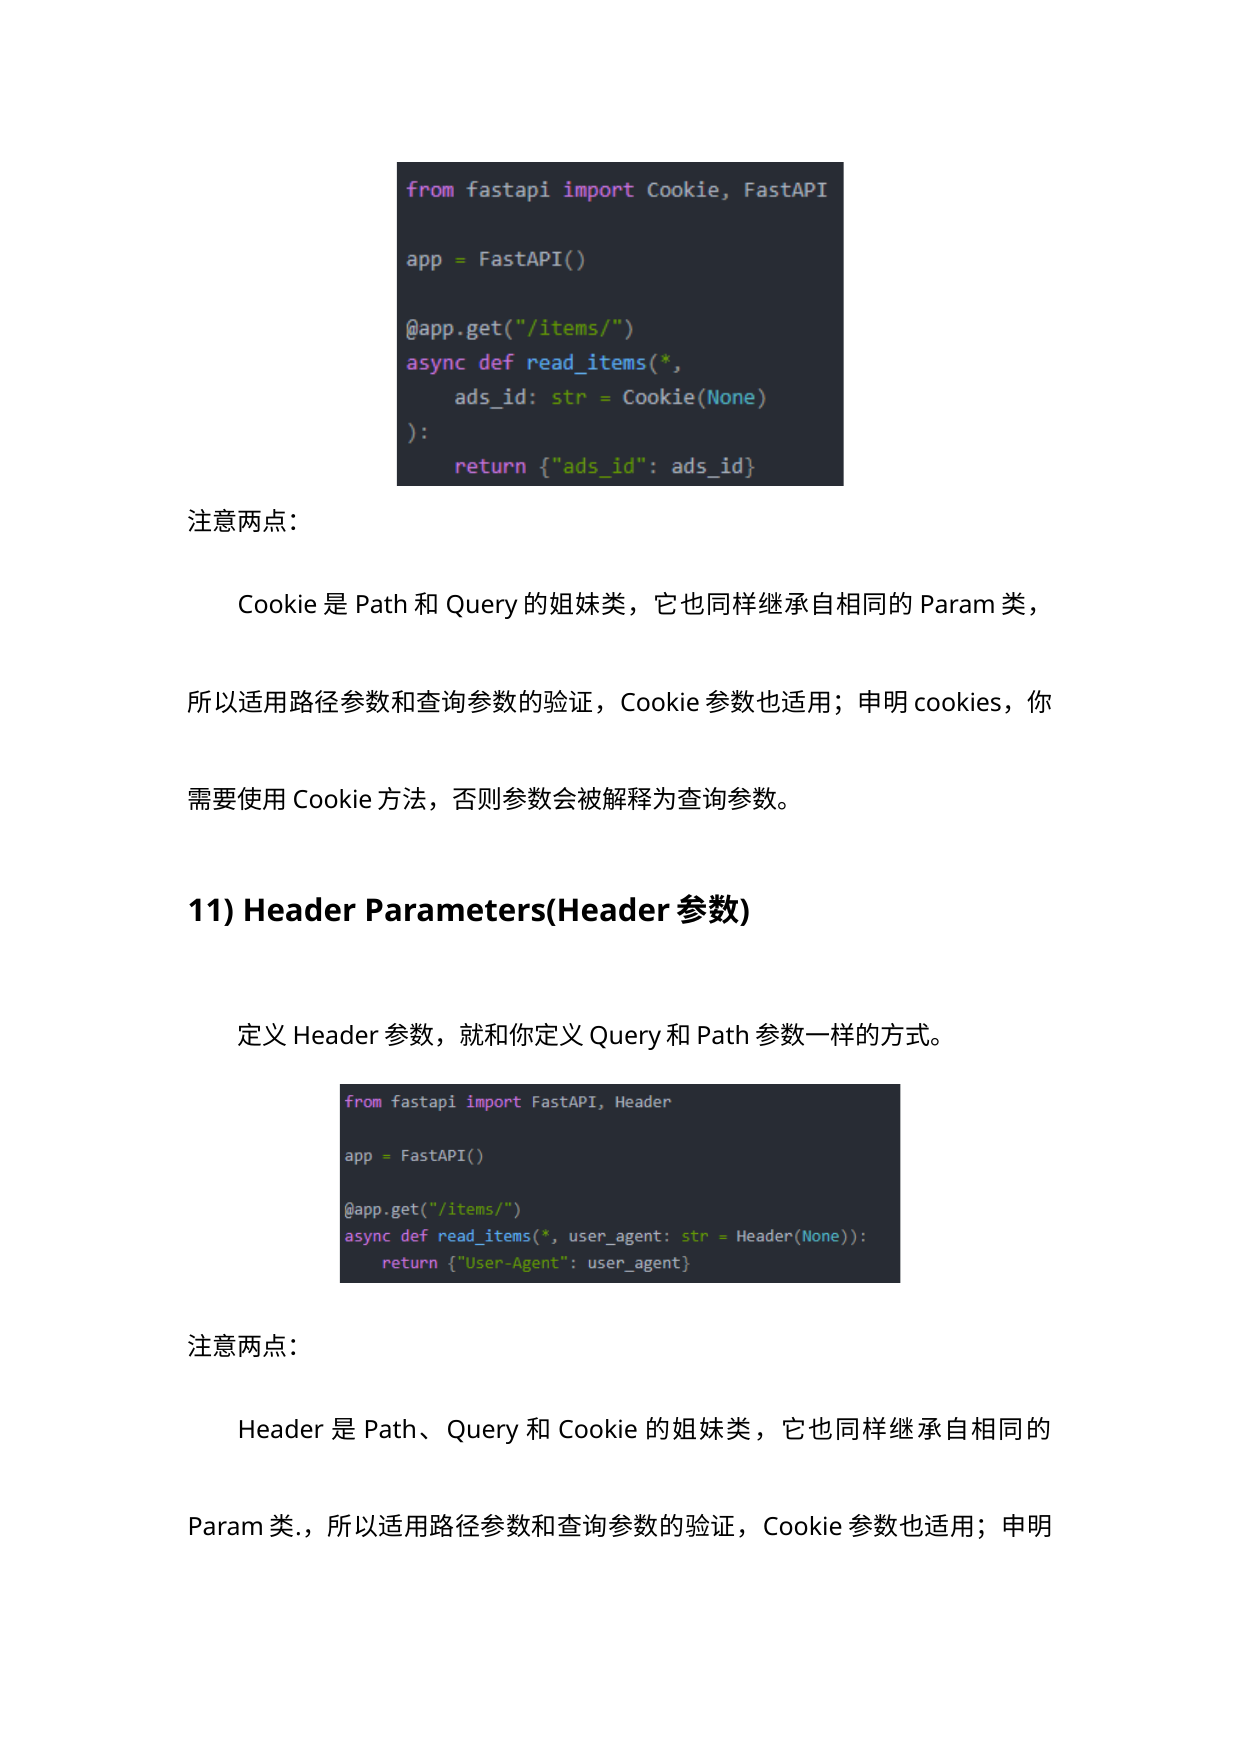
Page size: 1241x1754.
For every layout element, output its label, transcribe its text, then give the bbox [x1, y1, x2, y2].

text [187, 1395, 1053, 1557]
text Cookie是Path和Query的姐妹类，它也同样继承自相同的Param类，所以适用路径参数和查询参数的验证，Cookie参数也适用；申明cookies，你需要使用Cookie方法，否则参数会被解释为查询参数。 [187, 570, 1053, 830]
picture [396, 162, 844, 486]
text 注意两点： [187, 1312, 1053, 1377]
text 定义Header参数，就和你定义Query和Path参数一样的方式。 [187, 1001, 1053, 1066]
subtitle 11) Header Parameters(Header参数) [187, 875, 1053, 940]
picture [339, 1084, 901, 1283]
text 注意两点： [187, 487, 1053, 552]
